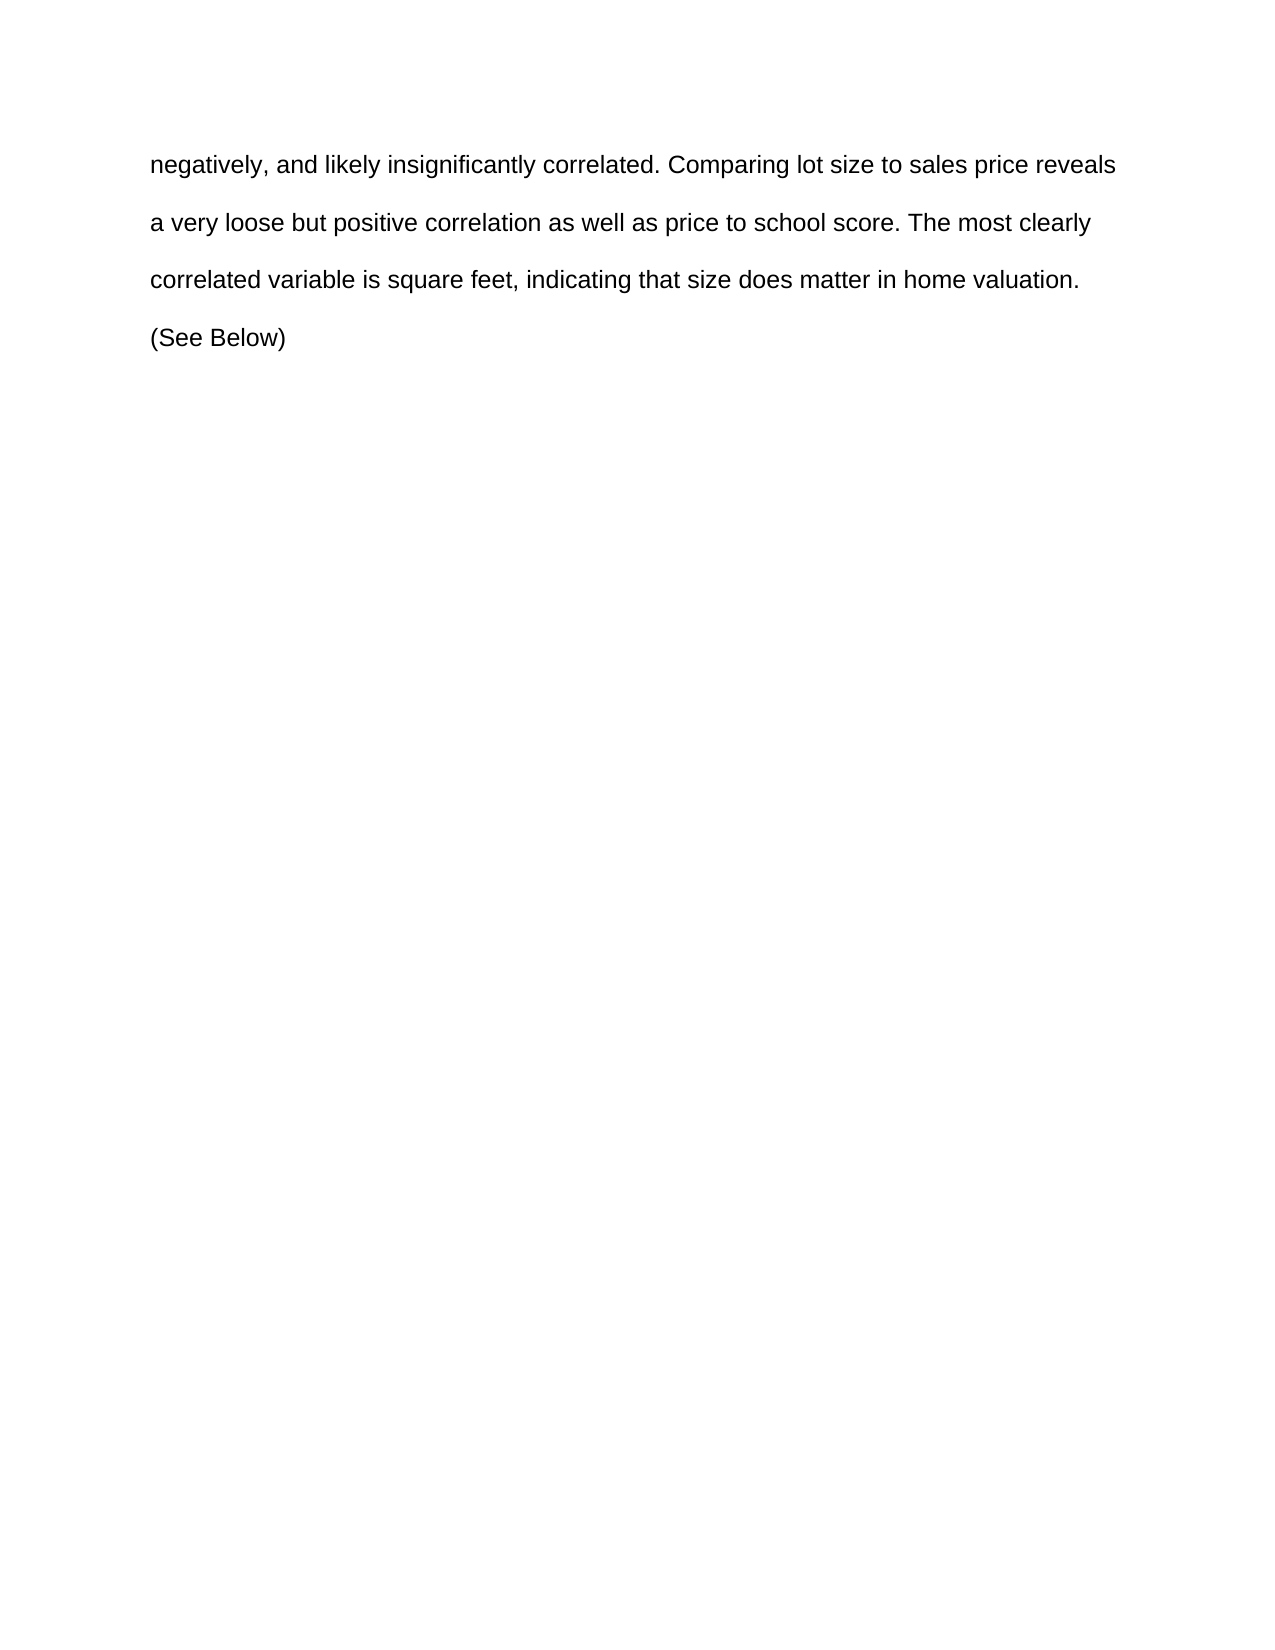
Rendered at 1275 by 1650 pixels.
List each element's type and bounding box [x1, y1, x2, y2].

text [150, 150, 1125, 351]
